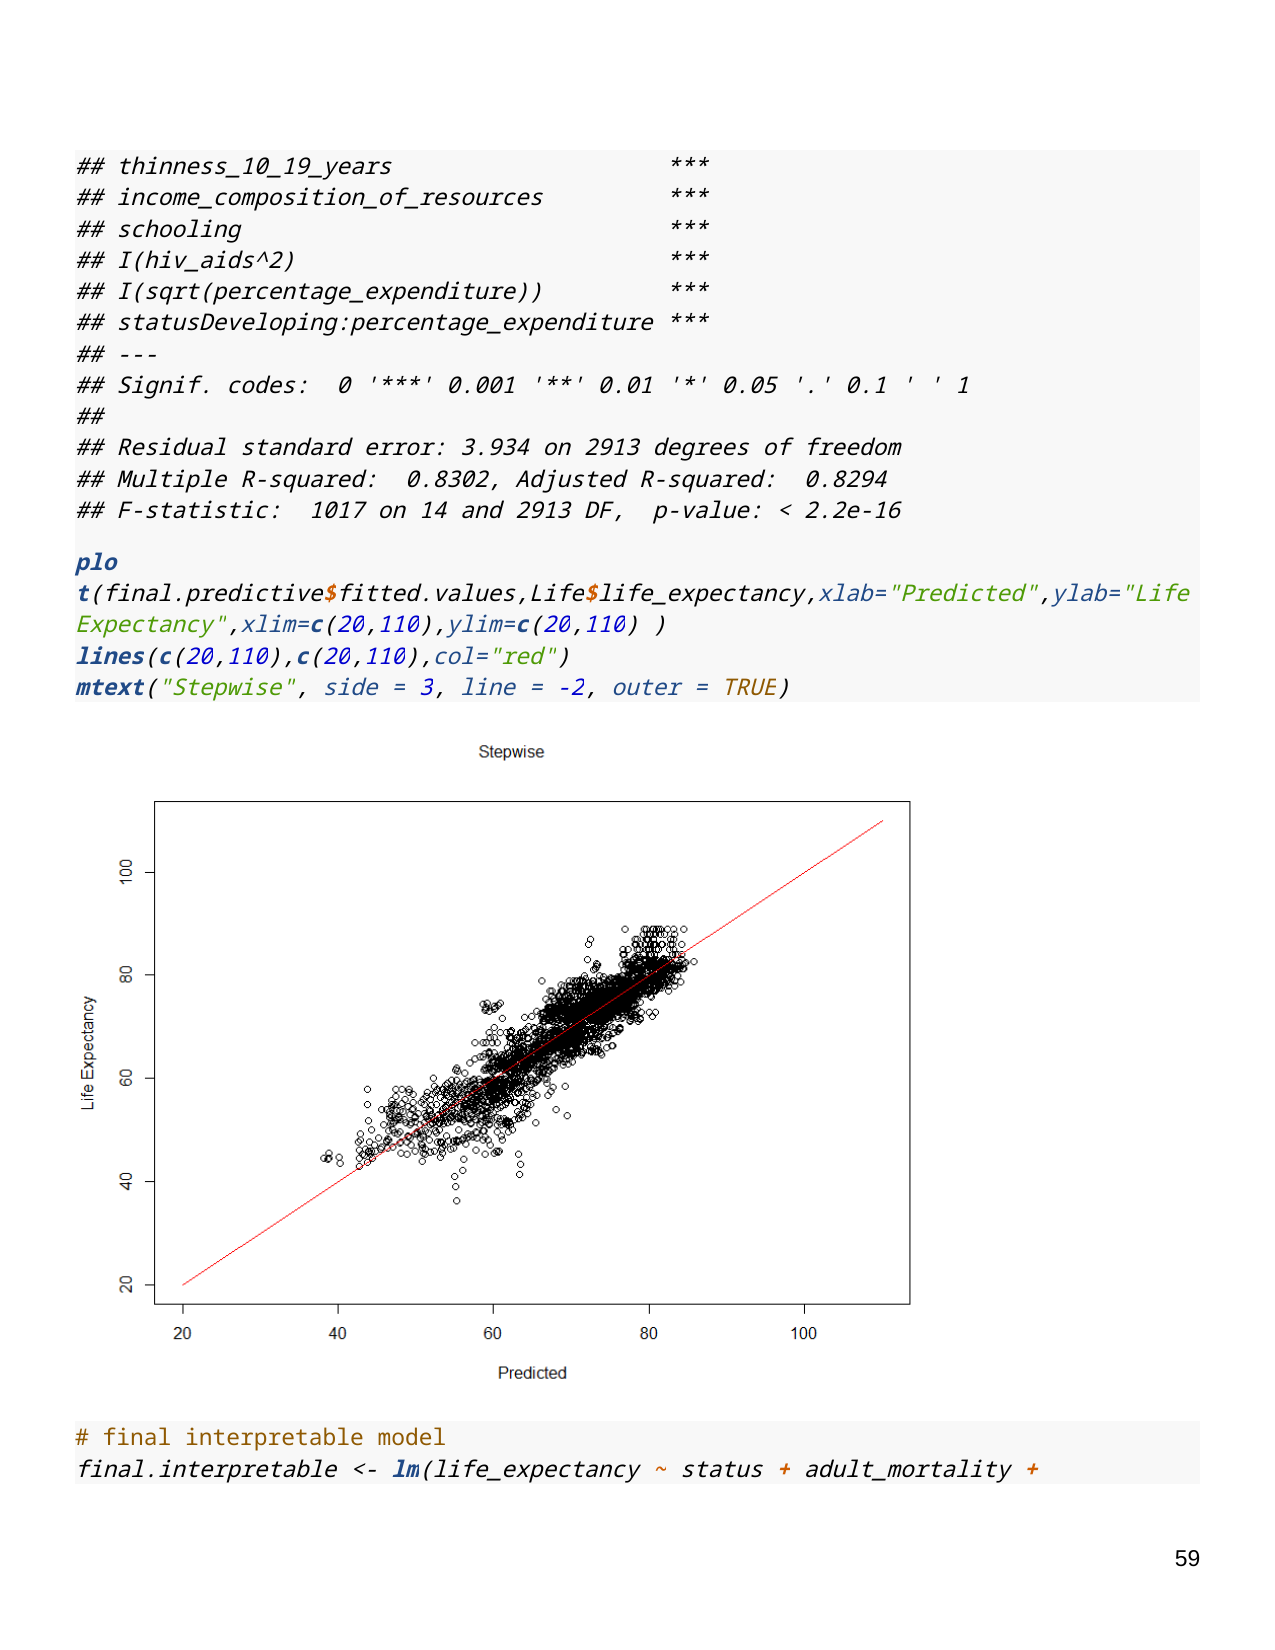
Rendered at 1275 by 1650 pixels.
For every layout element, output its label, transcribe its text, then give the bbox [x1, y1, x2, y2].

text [75, 150, 1200, 525]
text plot(final.predictive$fitted.values,Life$life_expectancy,xlab="Predicted",ylab="Life Expectancy",xlim=c(20,110),ylim=c(20,110) ) lines(c(20,110),c(20,110),col="red") mtext("Stepwise", side = 3, line = -2, outer = TRUE) [75, 546, 1200, 702]
picture [75, 722, 951, 1403]
